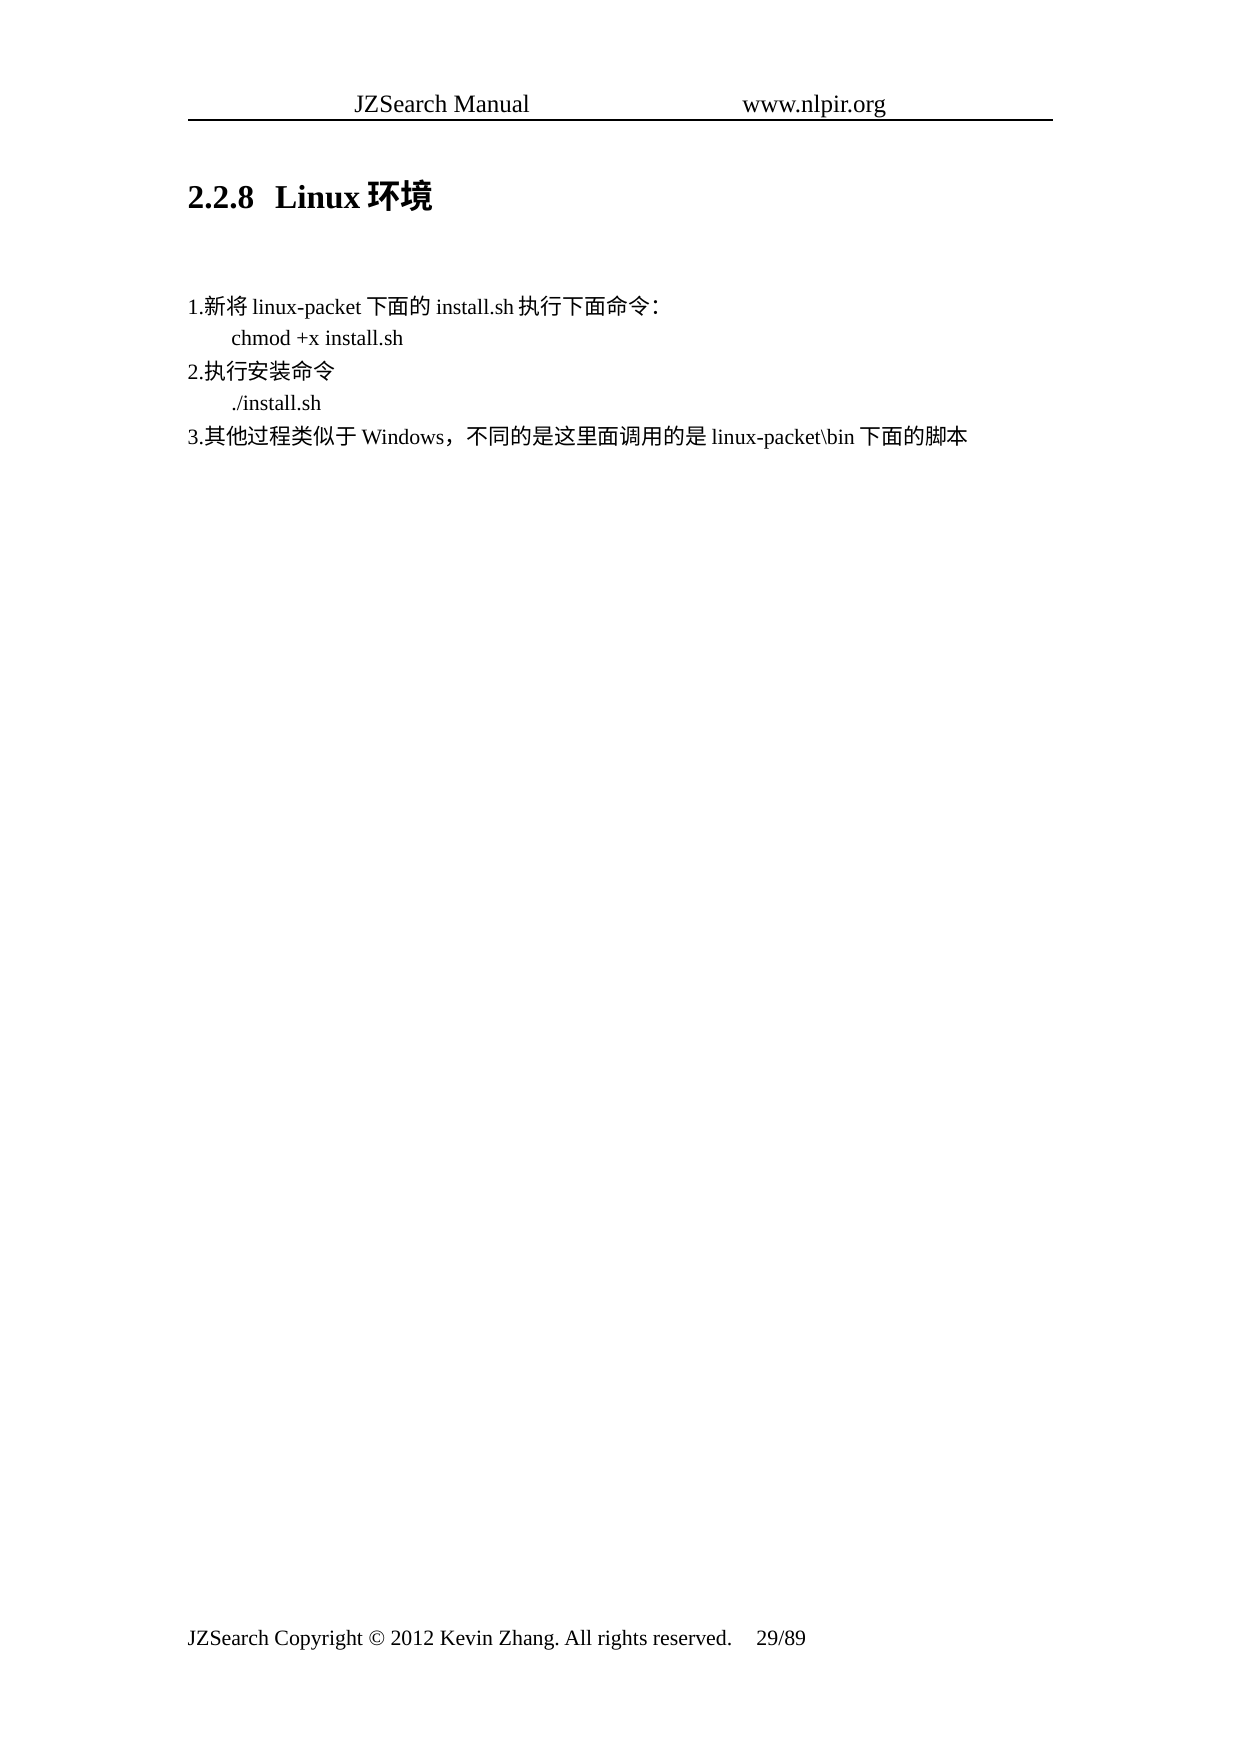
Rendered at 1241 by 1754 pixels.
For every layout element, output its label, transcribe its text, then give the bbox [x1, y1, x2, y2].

text 2.执行安装命令 [187, 354, 1053, 386]
text 3.其他过程类似于Windows，不同的是这里面调用的是linux-packet\bin下面的脚本 [187, 419, 1053, 451]
subtitle 2.2.8 Linux环境 [187, 162, 1053, 227]
text ./install.sh [187, 386, 1053, 419]
text 1.新将linux-packet下面的install.sh执行下面命令： [187, 289, 1053, 321]
text chmod +x install.sh [187, 321, 1053, 354]
